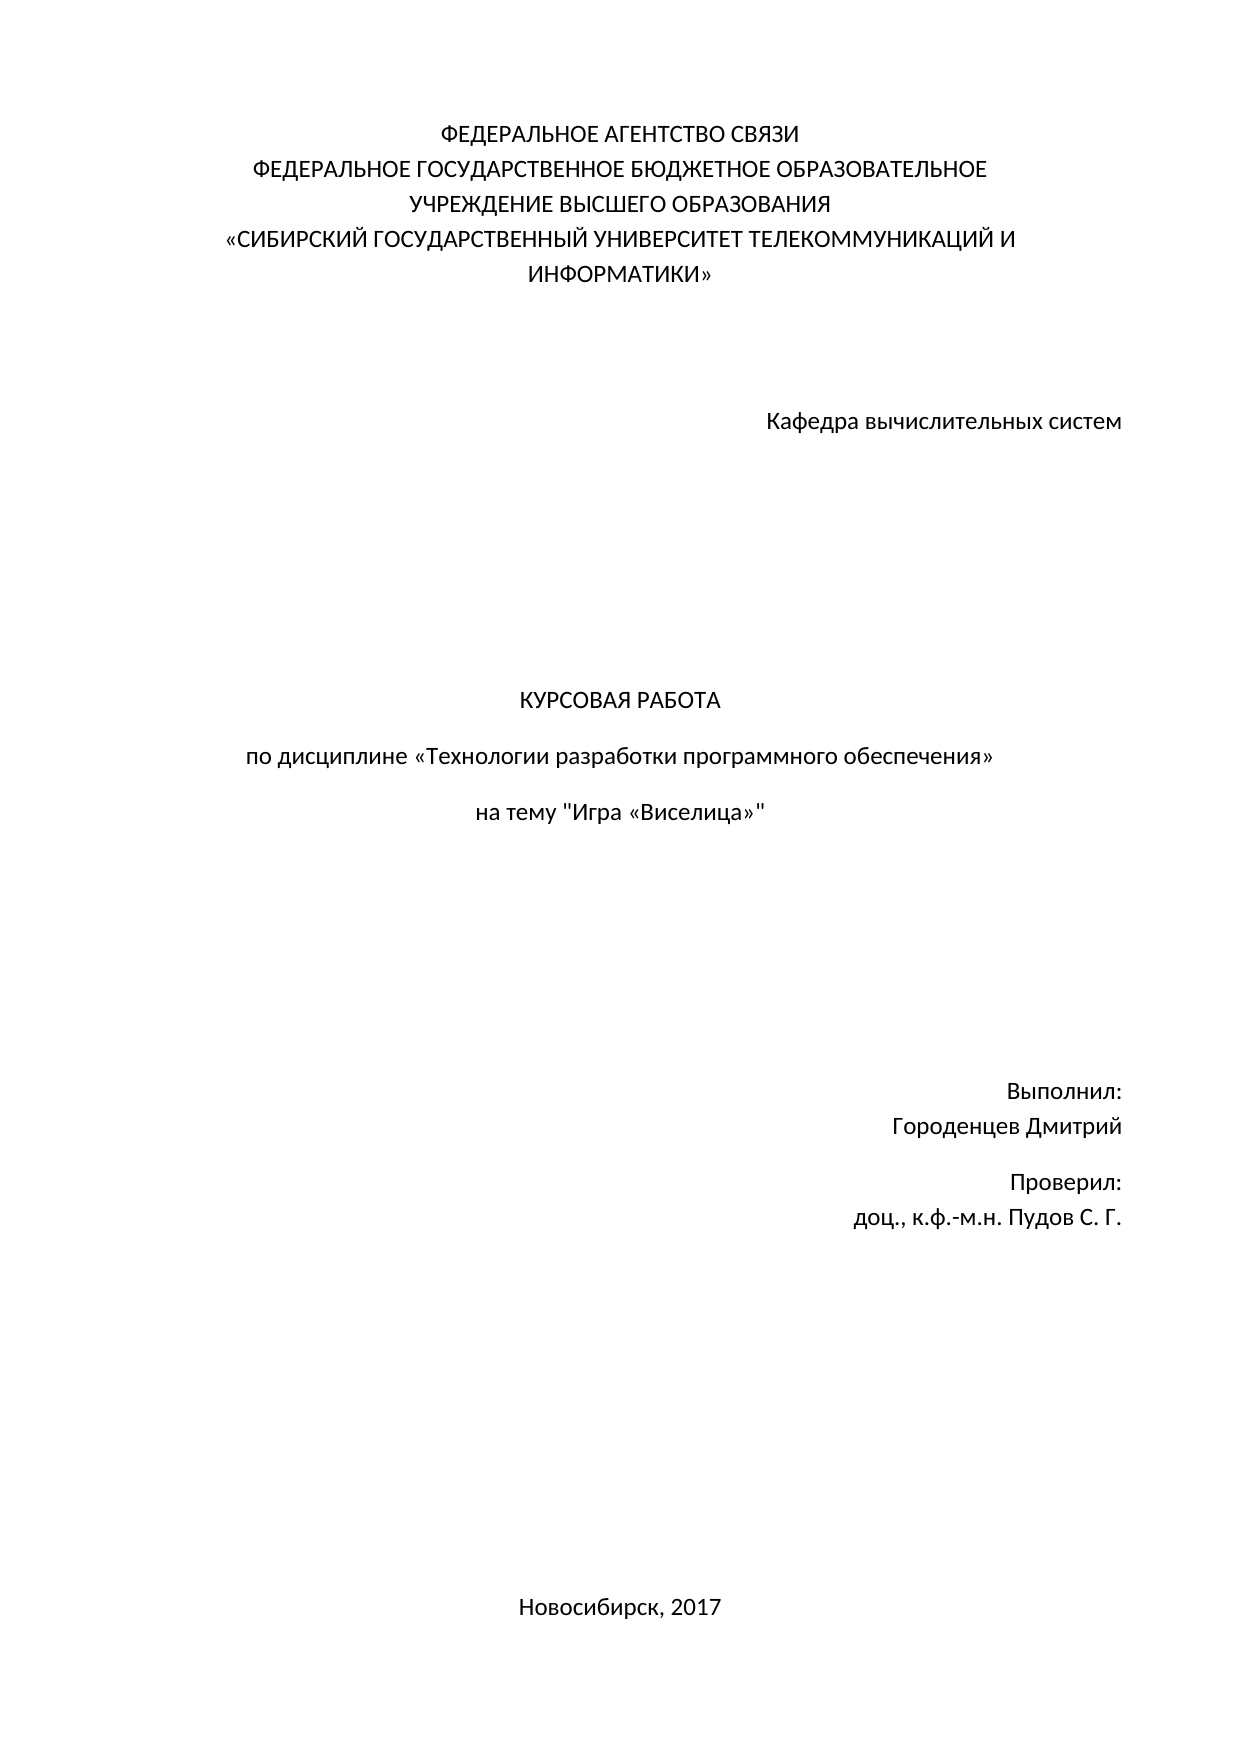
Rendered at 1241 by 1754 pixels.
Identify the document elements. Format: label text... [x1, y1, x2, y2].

text ФЕДЕРАЛЬНОЕ ГОСУДАРСТВЕННОЕ БЮДЖЕТНОЕ ОБРАЗОВАТЕЛЬНОЕ [118, 153, 1122, 184]
text Проверил: доц., к.ф.-м.н. Пудов С. Г. [708, 1166, 1122, 1231]
text КУРСОВАЯ РАБОТА [118, 684, 1122, 714]
text по дисциплине «Технологии разработки программного обеспечения» [118, 740, 1122, 770]
text УЧРЕЖДЕНИЕ ВЫСШЕГО ОБРАЗОВАНИЯ [118, 188, 1122, 219]
text ИНФОРМАТИКИ» [118, 258, 1122, 289]
text Выполнил: Городенцев Дмитрий [708, 1075, 1122, 1140]
text ФЕДЕРАЛЬНОЕ АГЕНТСТВО СВЯЗИ [118, 118, 1122, 149]
text «СИБИРСКИЙ ГОСУДАРСТВЕННЫЙ УНИВЕРСИТЕТ ТЕЛЕКОММУНИКАЦИЙ И [118, 223, 1122, 254]
text Кафедра вычислительных систем [192, 405, 1122, 435]
text на тему "Игра «Виселица»" [118, 796, 1122, 826]
text Новосибирск, 2017 [118, 1591, 1122, 1622]
